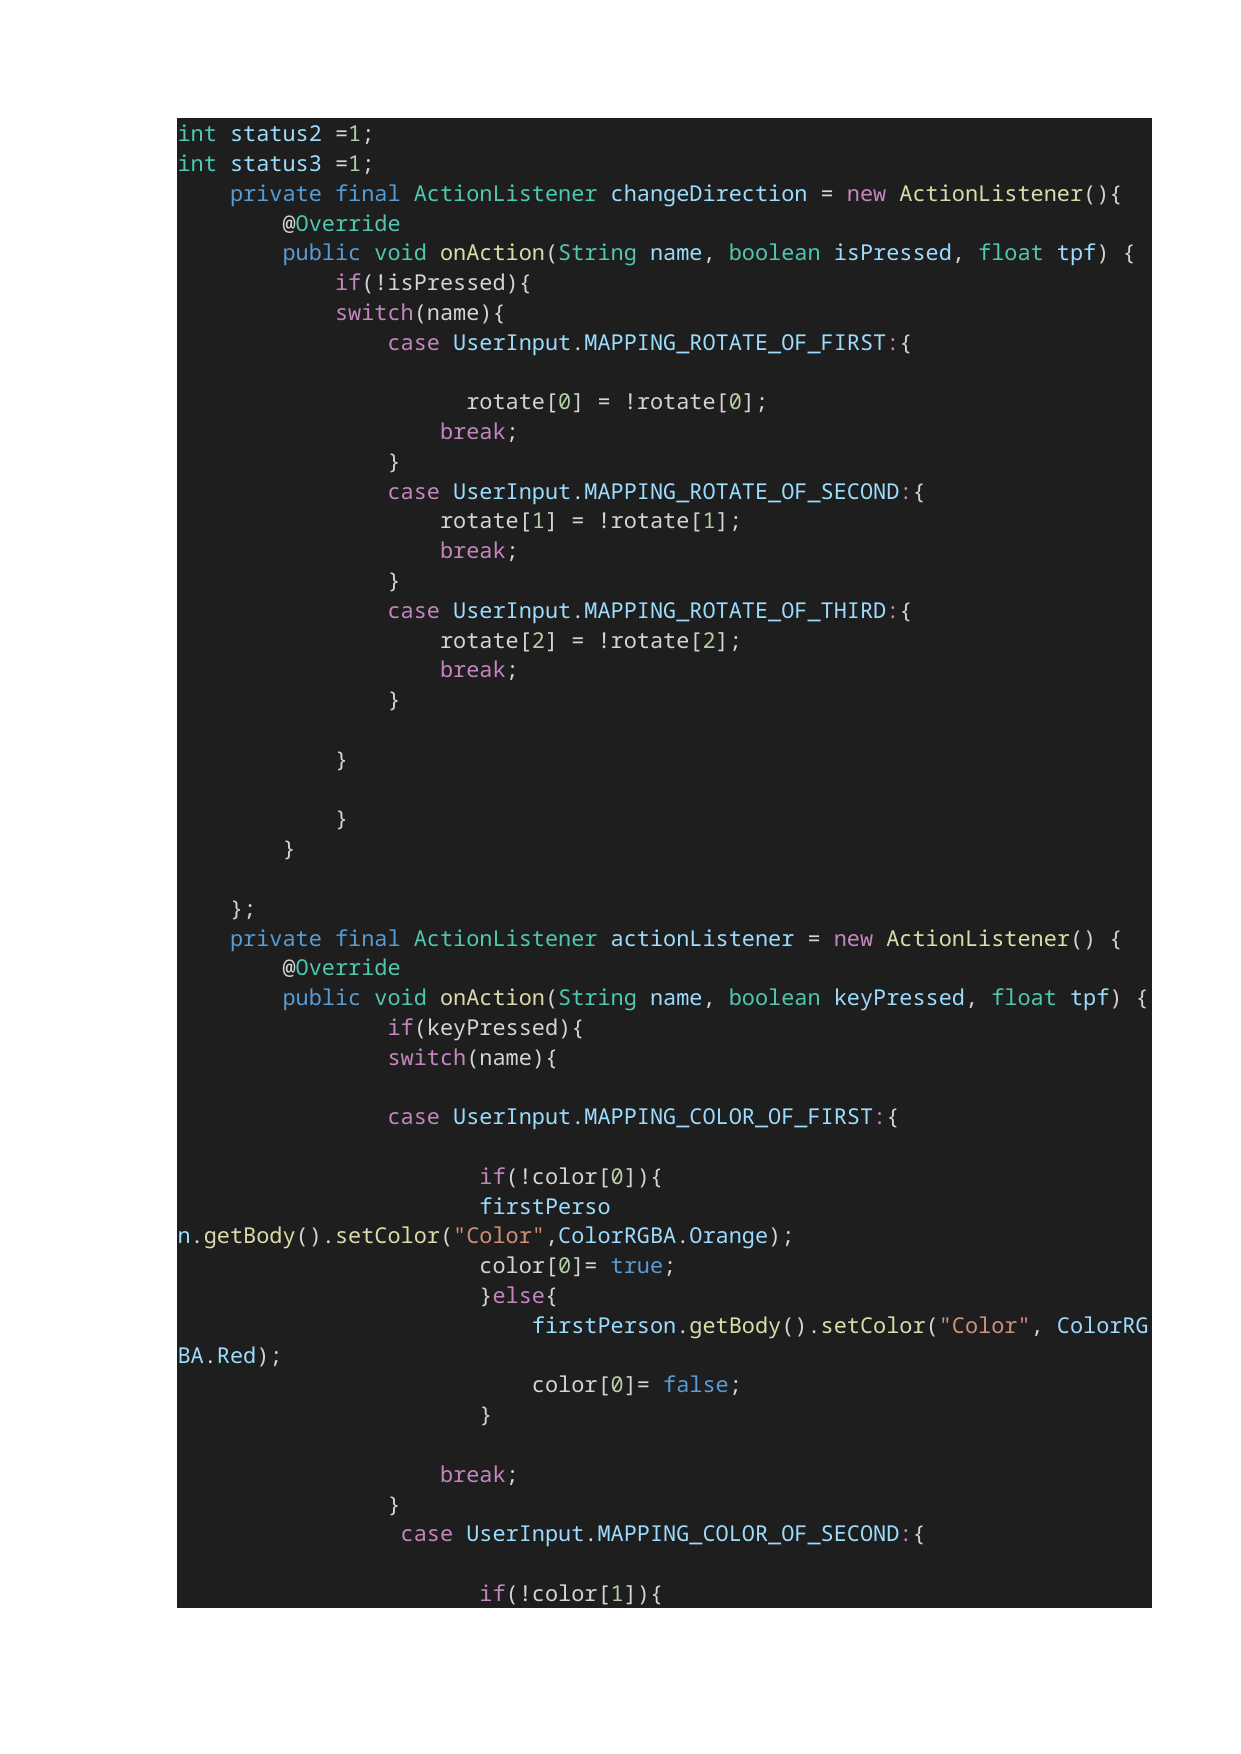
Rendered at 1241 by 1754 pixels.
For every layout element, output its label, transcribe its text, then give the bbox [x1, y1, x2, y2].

text color[0]= true; [177, 1250, 1152, 1280]
text break; [177, 654, 1152, 684]
text @Override [177, 952, 1152, 982]
text } [177, 1488, 1152, 1518]
text int status3 =1; [177, 148, 1152, 178]
text }; [177, 893, 1152, 922]
text switch(name){ [177, 1042, 1152, 1071]
text private final ActionListener changeDirection = new ActionListener(){ [177, 178, 1152, 207]
text case UserInput.MAPPING_COLOR_OF_SECOND:{ [177, 1518, 1152, 1548]
text public void onAction(String name, boolean isPressed, float tpf) { [177, 237, 1152, 267]
text case UserInput.MAPPING_ROTATE_OF_FIRST:{ [177, 327, 1152, 356]
text rotate[2] = !rotate[2]; [177, 624, 1152, 654]
text } [177, 744, 1152, 773]
text firstPerson.getBody().setColor("Color",ColorRGBA.Orange); [177, 1191, 1152, 1250]
text int status2 =1; [177, 118, 1152, 148]
text } [177, 1399, 1152, 1429]
text color[0]= false; [177, 1369, 1152, 1399]
text } [177, 833, 1152, 863]
text switch(name){ [177, 297, 1152, 327]
text if(keyPressed){ [177, 1012, 1152, 1042]
text case UserInput.MAPPING_ROTATE_OF_SECOND:{ [177, 476, 1152, 505]
text } [177, 803, 1152, 833]
text if(!isPressed){ [177, 267, 1152, 297]
text private final ActionListener actionListener = new ActionListener() { [177, 922, 1152, 952]
text firstPerson.getBody().setColor("Color", ColorRGBA.Red); [177, 1310, 1152, 1369]
text break; [177, 535, 1152, 565]
text @Override [177, 207, 1152, 237]
text rotate[1] = !rotate[1]; [177, 505, 1152, 535]
text } [177, 446, 1152, 476]
text break; [177, 416, 1152, 446]
text if(!color[1]){ [177, 1578, 1152, 1608]
text if(!color[0]){ [177, 1161, 1152, 1191]
text case UserInput.MAPPING_ROTATE_OF_THIRD:{ [177, 595, 1152, 624]
text }else{ [177, 1280, 1152, 1310]
text } [177, 565, 1152, 595]
text case UserInput.MAPPING_COLOR_OF_FIRST:{ [177, 1101, 1152, 1131]
text } [177, 684, 1152, 714]
text rotate[0] = !rotate[0]; [177, 386, 1152, 416]
text break; [177, 1459, 1152, 1488]
text public void onAction(String name, boolean keyPressed, float tpf) { [177, 982, 1152, 1012]
